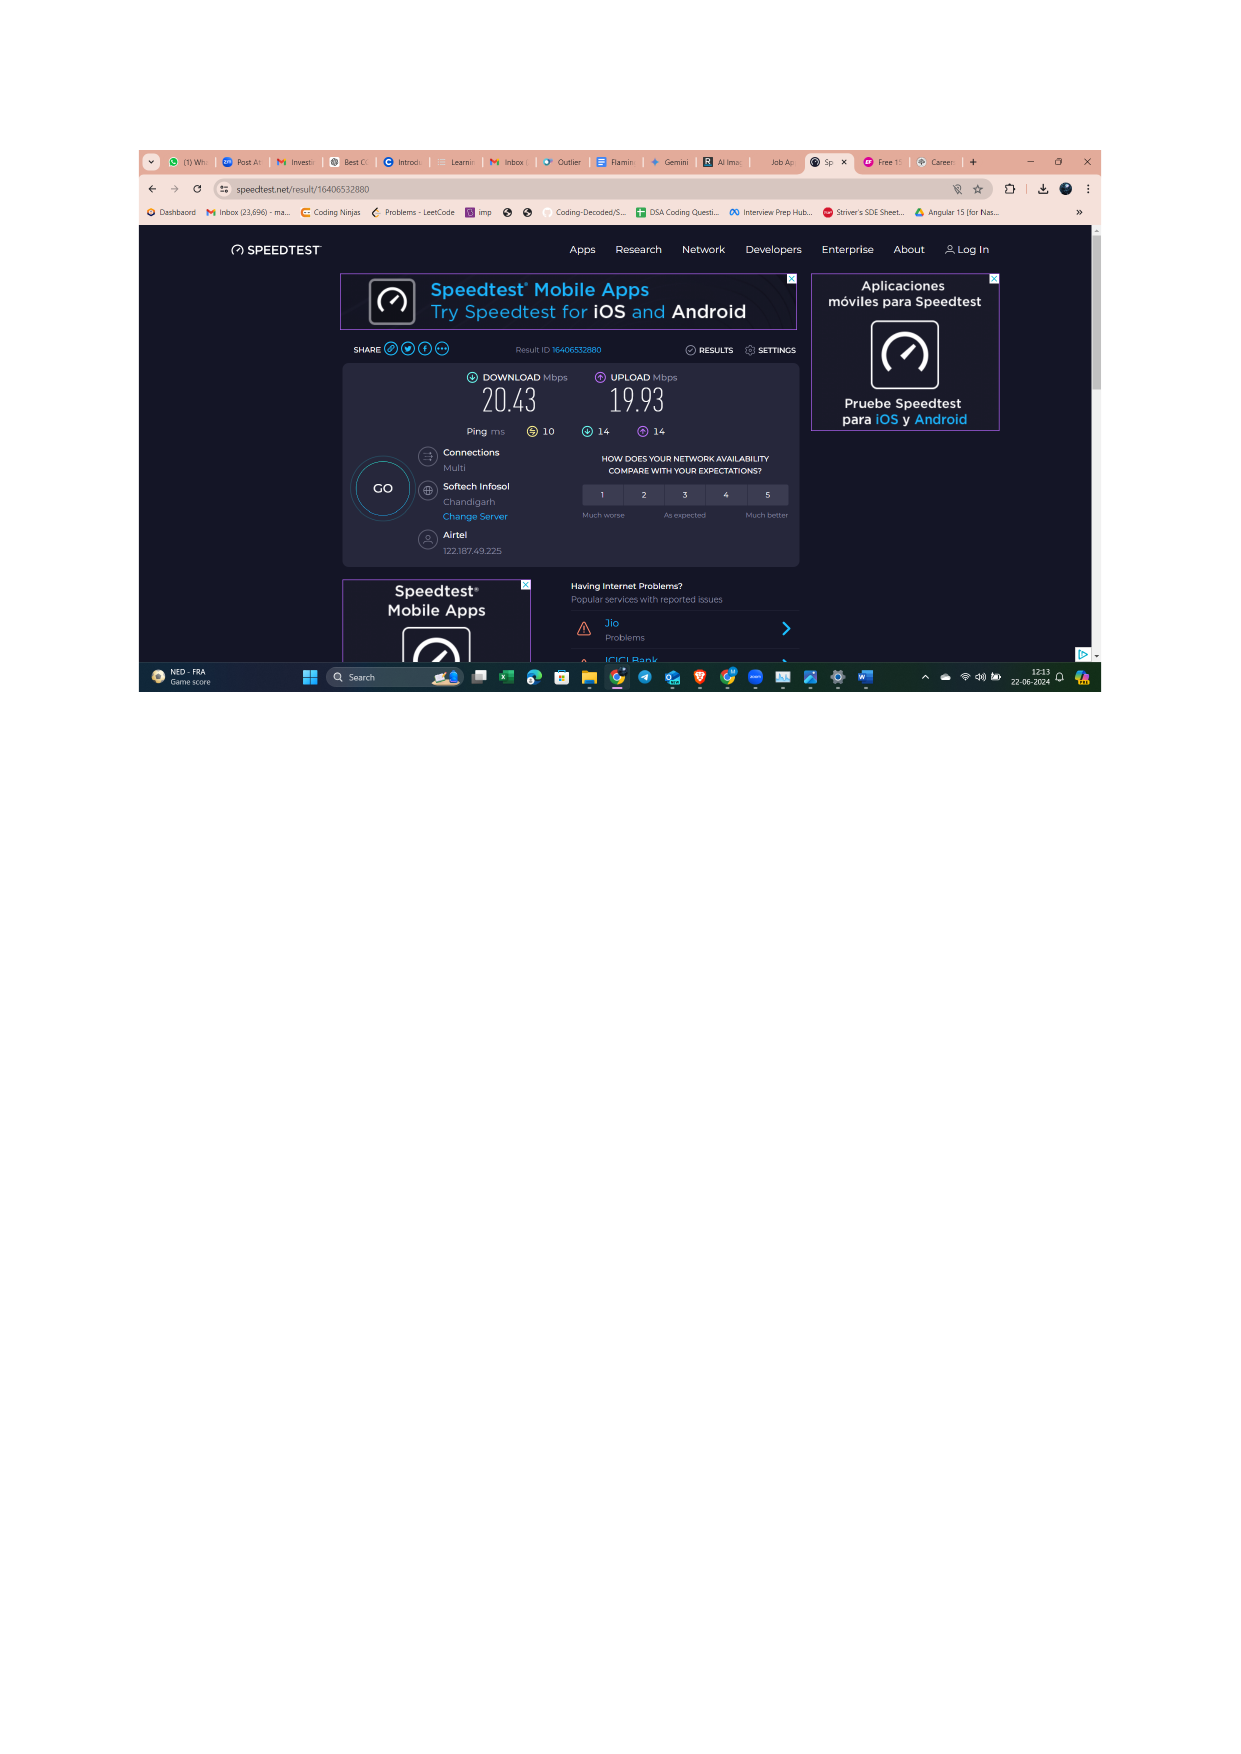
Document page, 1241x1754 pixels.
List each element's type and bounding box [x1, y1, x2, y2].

picture [138, 150, 1102, 692]
